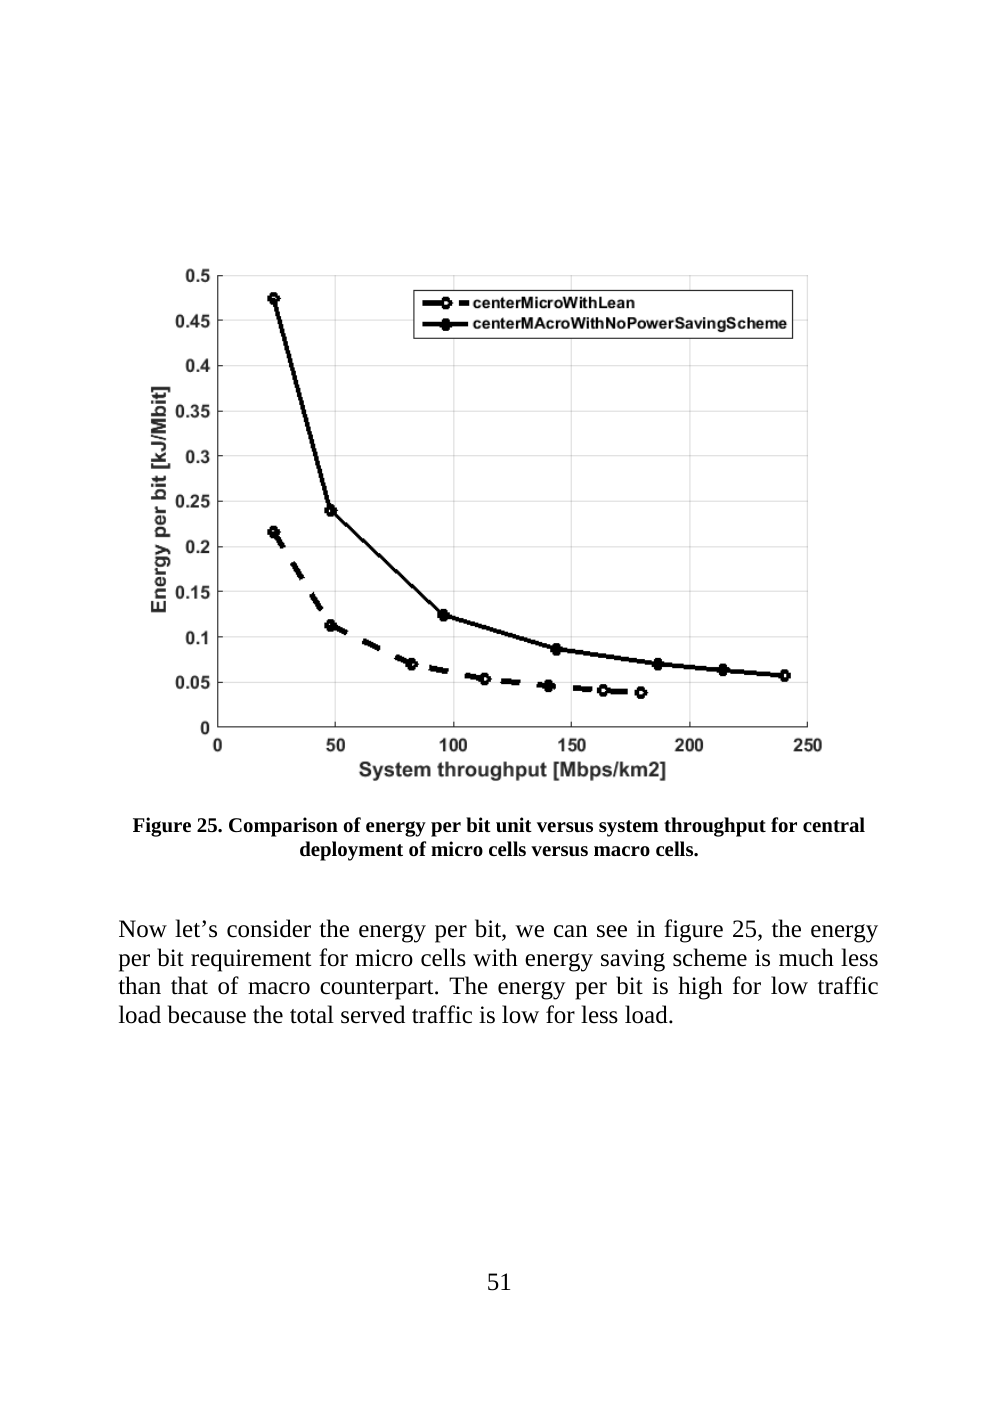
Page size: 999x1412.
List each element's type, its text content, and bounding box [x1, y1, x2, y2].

picture [118, 233, 880, 789]
text Now let’s consider the energy per bit, we can see in figure 25, the energy per bit requirement for micro cells with energy saving scheme is much less than that of macro counterpart. The energy per bit is high for low traffic load because the total served traffic is low for less load. [118, 914, 880, 1029]
text Figure 25. Comparison of energy per bit unit versus system throughput for central deployment of micro cells versus macro cells. [118, 813, 880, 861]
